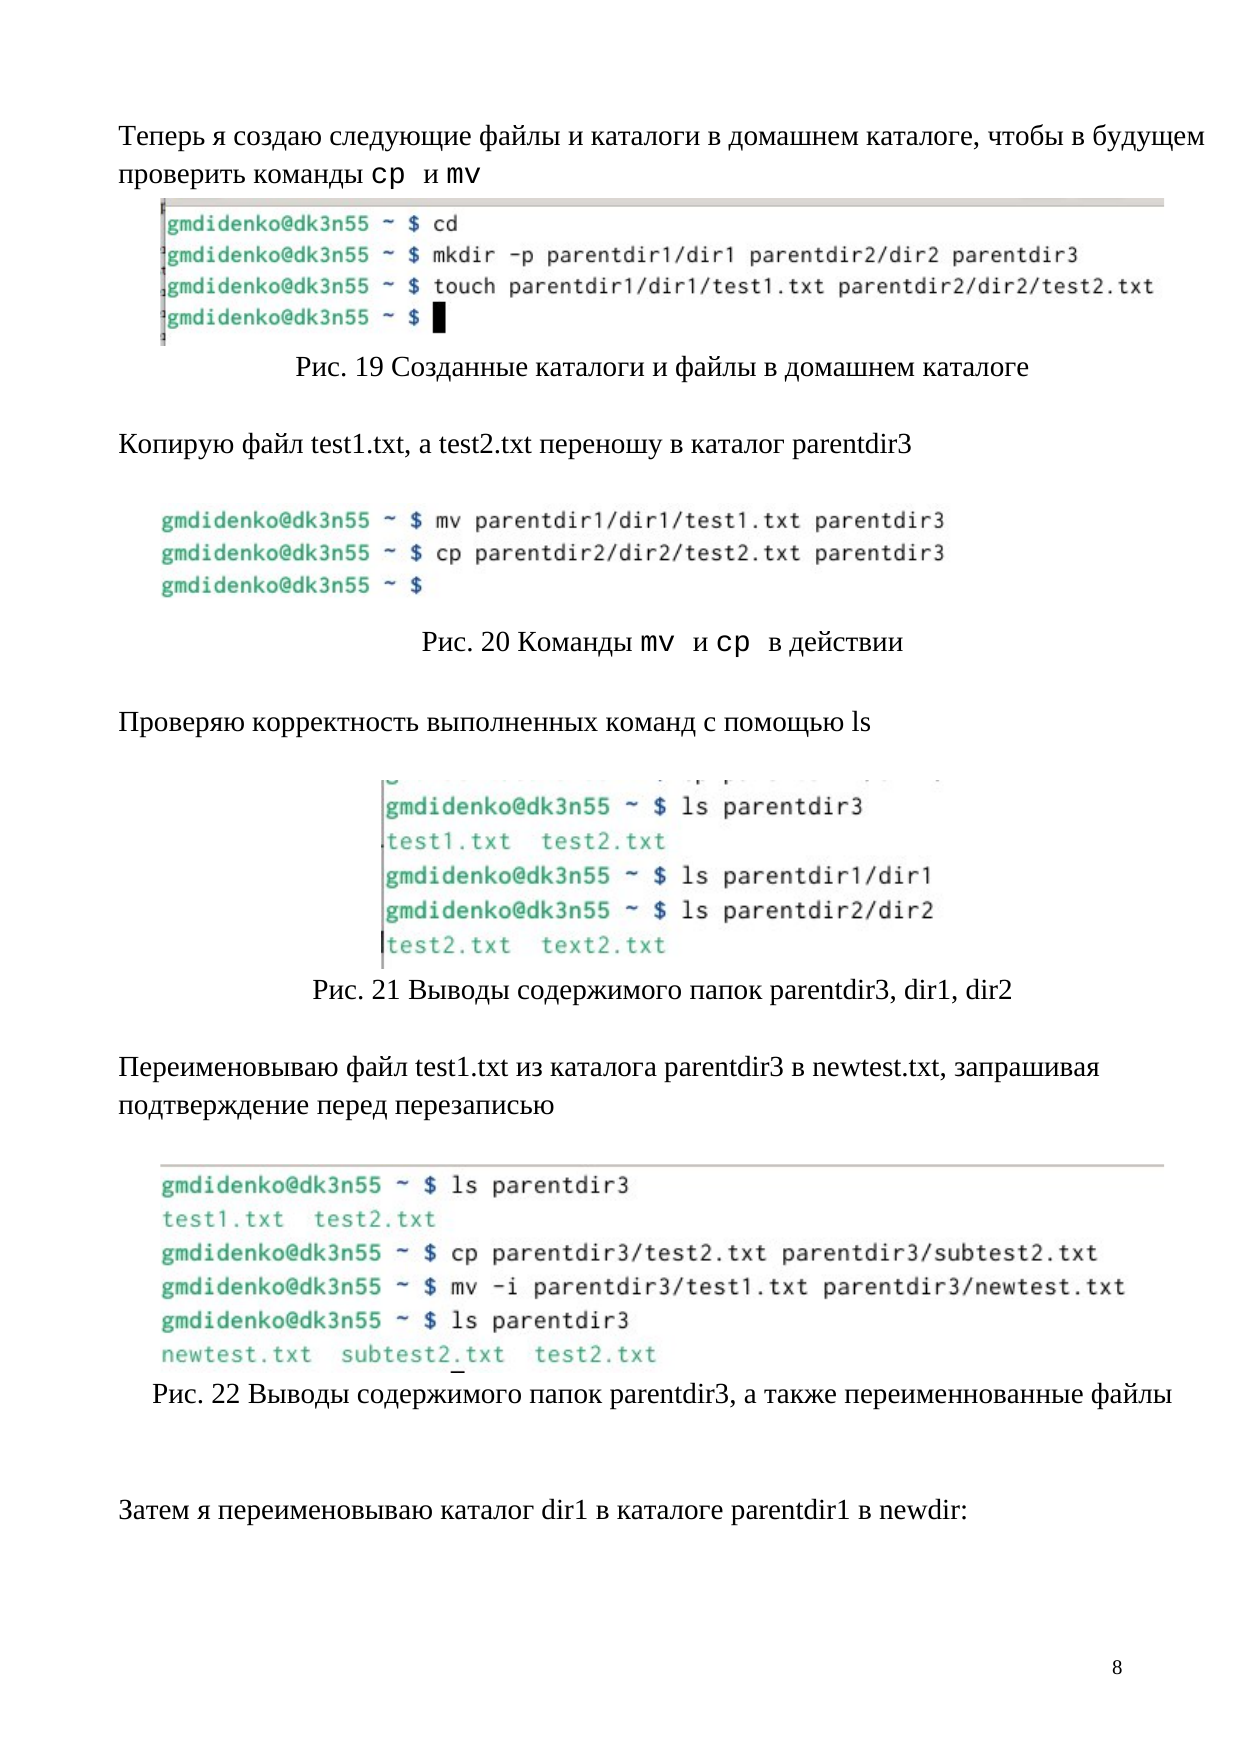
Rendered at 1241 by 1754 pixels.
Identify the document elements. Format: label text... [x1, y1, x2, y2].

text Рис. 19 Созданные каталоги и файлы в домашнем каталоге [118, 349, 1206, 383]
text Переименовываю файл test1.txt из каталога parentdir3 в newtest.txt, запрашивая подтверждение перед перезаписью [118, 1049, 1206, 1121]
text Рис. 20 Команды mv и cp в действии [118, 624, 1206, 660]
text Копирую файл test1.txt, а test2.txt переношу в каталог parentdir3 [118, 427, 1206, 460]
picture [160, 198, 1165, 346]
text Теперь я создаю следующие файлы и каталоги в домашнем каталоге, чтобы в будущем проверить команды cp и mv [118, 118, 1206, 193]
text Рис. 21 Выводы содержимого папок parentdir3, dir1, dir2 [118, 972, 1206, 1005]
text Рис. 22 Выводы содержимого папок parentdir3, а также переименнованные файлы [118, 1376, 1206, 1410]
text Затем я переименовываю каталог dir1 в каталоге parentdir1 в newdir: [118, 1492, 1206, 1526]
picture [160, 1164, 1165, 1373]
picture [381, 780, 944, 969]
picture [160, 503, 1165, 621]
text Проверяю корректность выполненных команд с помощью ls [118, 704, 1206, 737]
